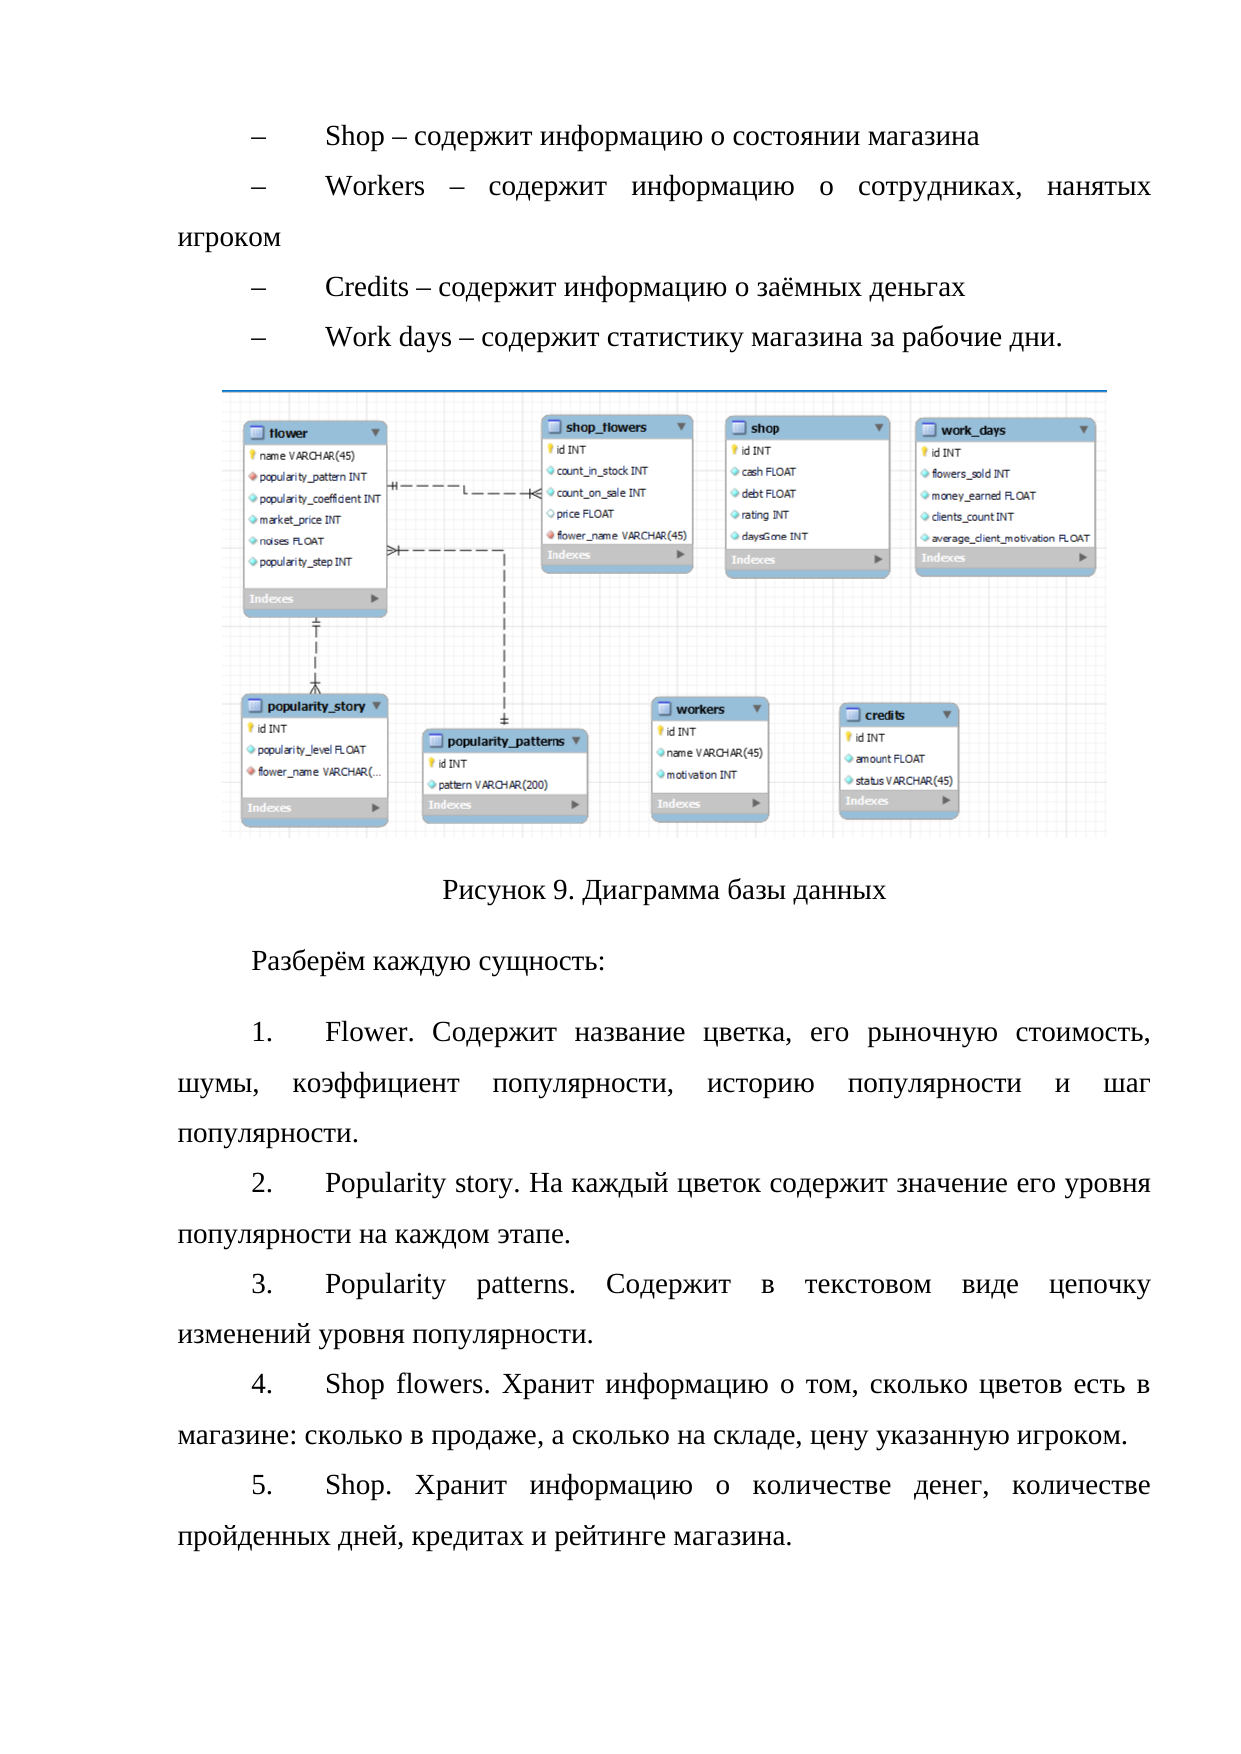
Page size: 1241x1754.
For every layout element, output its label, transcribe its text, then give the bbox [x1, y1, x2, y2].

list Work days – содержит статистику магазина за рабочие дни. [177, 319, 1152, 353]
text Разберём каждую сущность: [177, 943, 1152, 977]
list Shop. Хранит информацию о количестве денег, количестве пройденных дней, кредитах и рейтинге магазина. [177, 1467, 1152, 1551]
list Credits – содержит информацию о заёмных деньгах [177, 269, 1152, 303]
list Popularity story. На каждый цветок содержит значение его уровня популярности на каждом этапе. [177, 1165, 1152, 1249]
list Popularity patterns. Содержит в текстовом виде цепочку изменений уровня популярности. [177, 1266, 1152, 1350]
text Рисунок 9. Диаграмма базы данных [177, 872, 1152, 906]
list Workers – содержит информацию о сотрудниках, нанятых игроком [177, 168, 1152, 252]
picture [222, 390, 1107, 838]
list Shop flowers. Хранит информацию о том, сколько цветов есть в магазине: сколько в продаже, а сколько на складе, цену указанную игроком. [177, 1367, 1152, 1451]
list Flower. Содержит название цветка, его рыночную стоимость, шумы, коэффициент популярности, историю популярности и шаг популярности. [177, 1014, 1152, 1149]
list Shop – содержит информацию о состоянии магазина [177, 118, 1152, 152]
